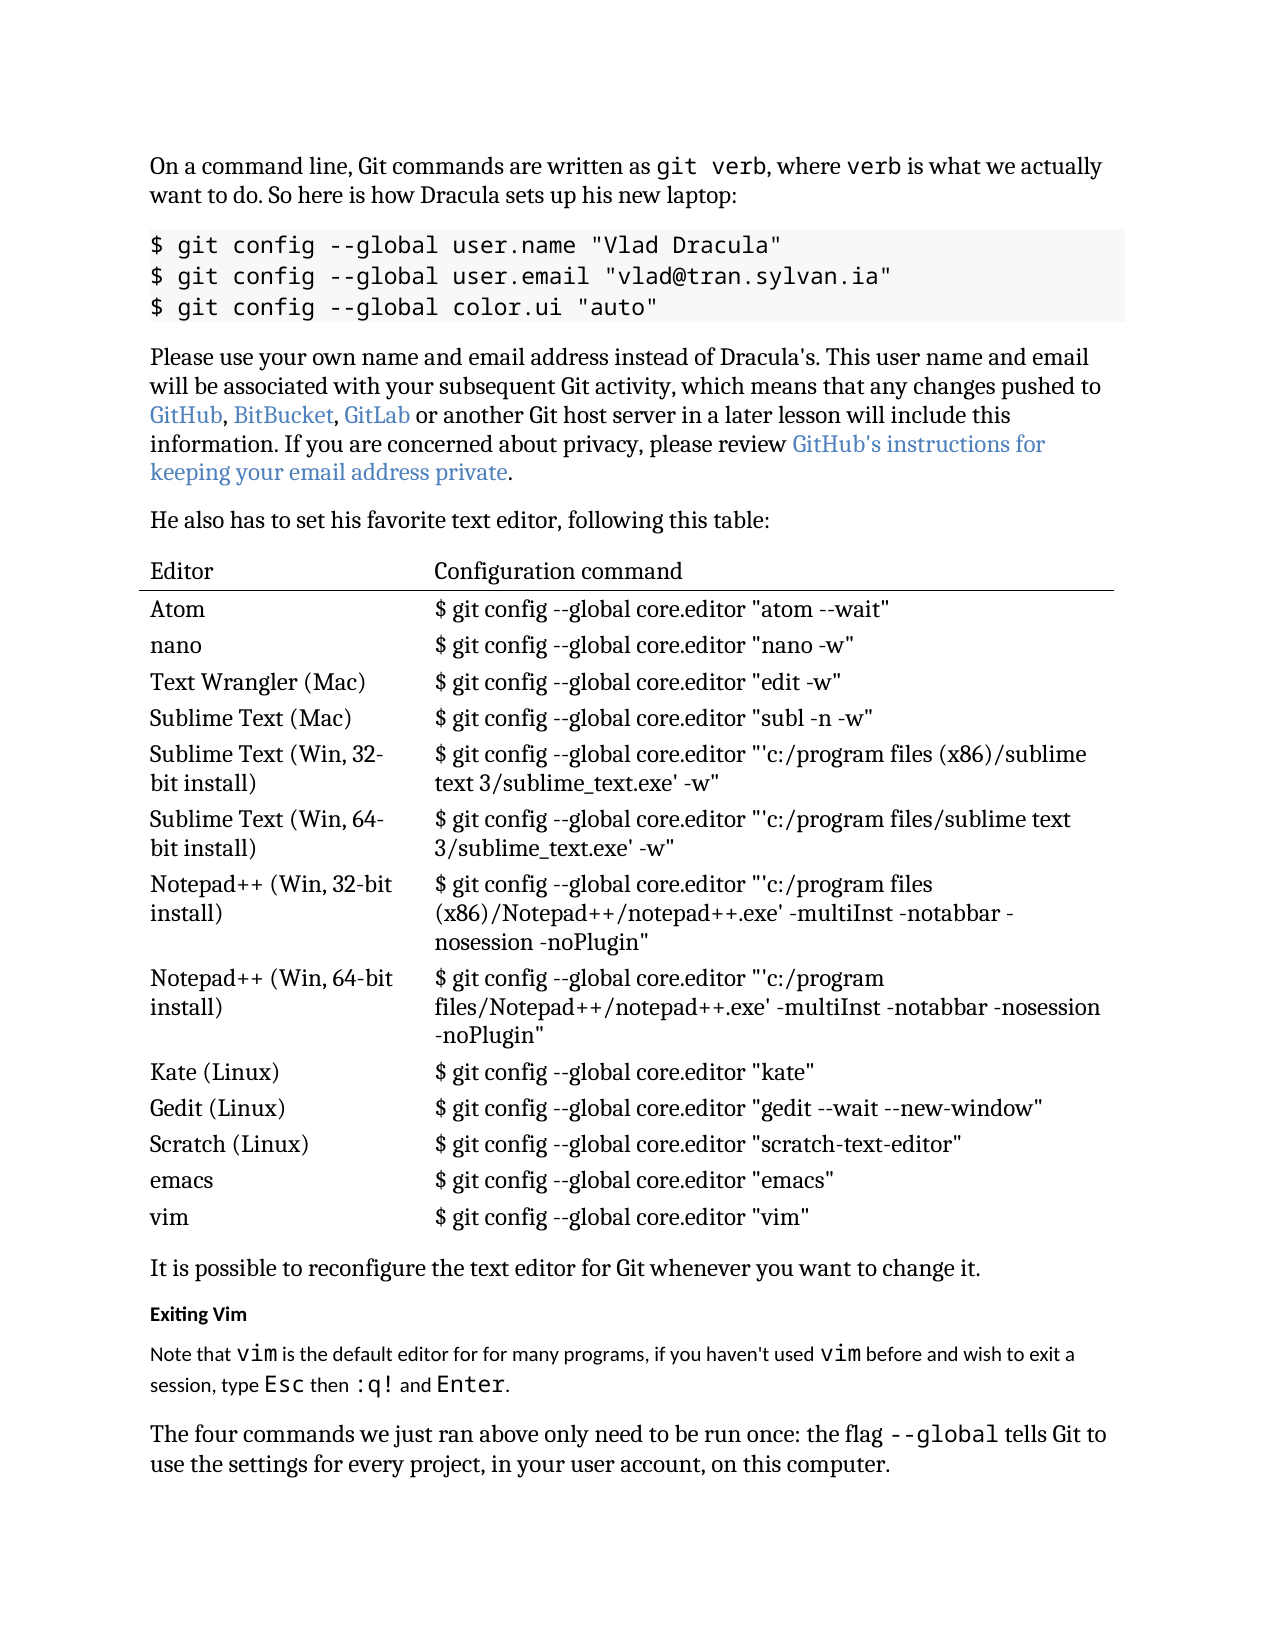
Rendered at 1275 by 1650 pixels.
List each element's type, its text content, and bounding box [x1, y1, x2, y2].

text He also has to set his favorite text editor, following this table: [150, 506, 1125, 534]
text On a command line, Git commands are written as git verb, where verb is what we actually want to do. So here is how Dracula sets up his new laptop: [150, 150, 1125, 210]
text Note that vim is the default editor for for many programs, if you haven't used vim before and wish to exit a session, type Esc then :q! and Enter. [150, 1337, 1125, 1399]
text Exiting Vim [150, 1301, 1125, 1327]
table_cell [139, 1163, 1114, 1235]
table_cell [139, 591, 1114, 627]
text $ git config --global user.name "Vlad Dracula" $ git config --global user.email "vlad@tran.sylvan.ia" $ git config --global color.ui "auto" [150, 229, 1125, 322]
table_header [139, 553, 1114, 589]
text Please use your own name and email address instead of Dracula's. This user name and email will be associated with your subsequent Git activity, which means that any changes pushed to GitHub, BitBucket, GitLab or another Git host server in a later lesson will include this information. If you are concerned about privacy, please review GitHub's instructions for keeping your email address private. [150, 343, 1125, 487]
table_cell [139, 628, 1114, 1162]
text The four commands we just ran above only need to be run once: the flag --global tells Git to use the settings for every project, in your user account, on this computer. [150, 1418, 1125, 1478]
text It is possible to reconfigure the text editor for Git whenever you want to change it. [150, 1254, 1125, 1282]
